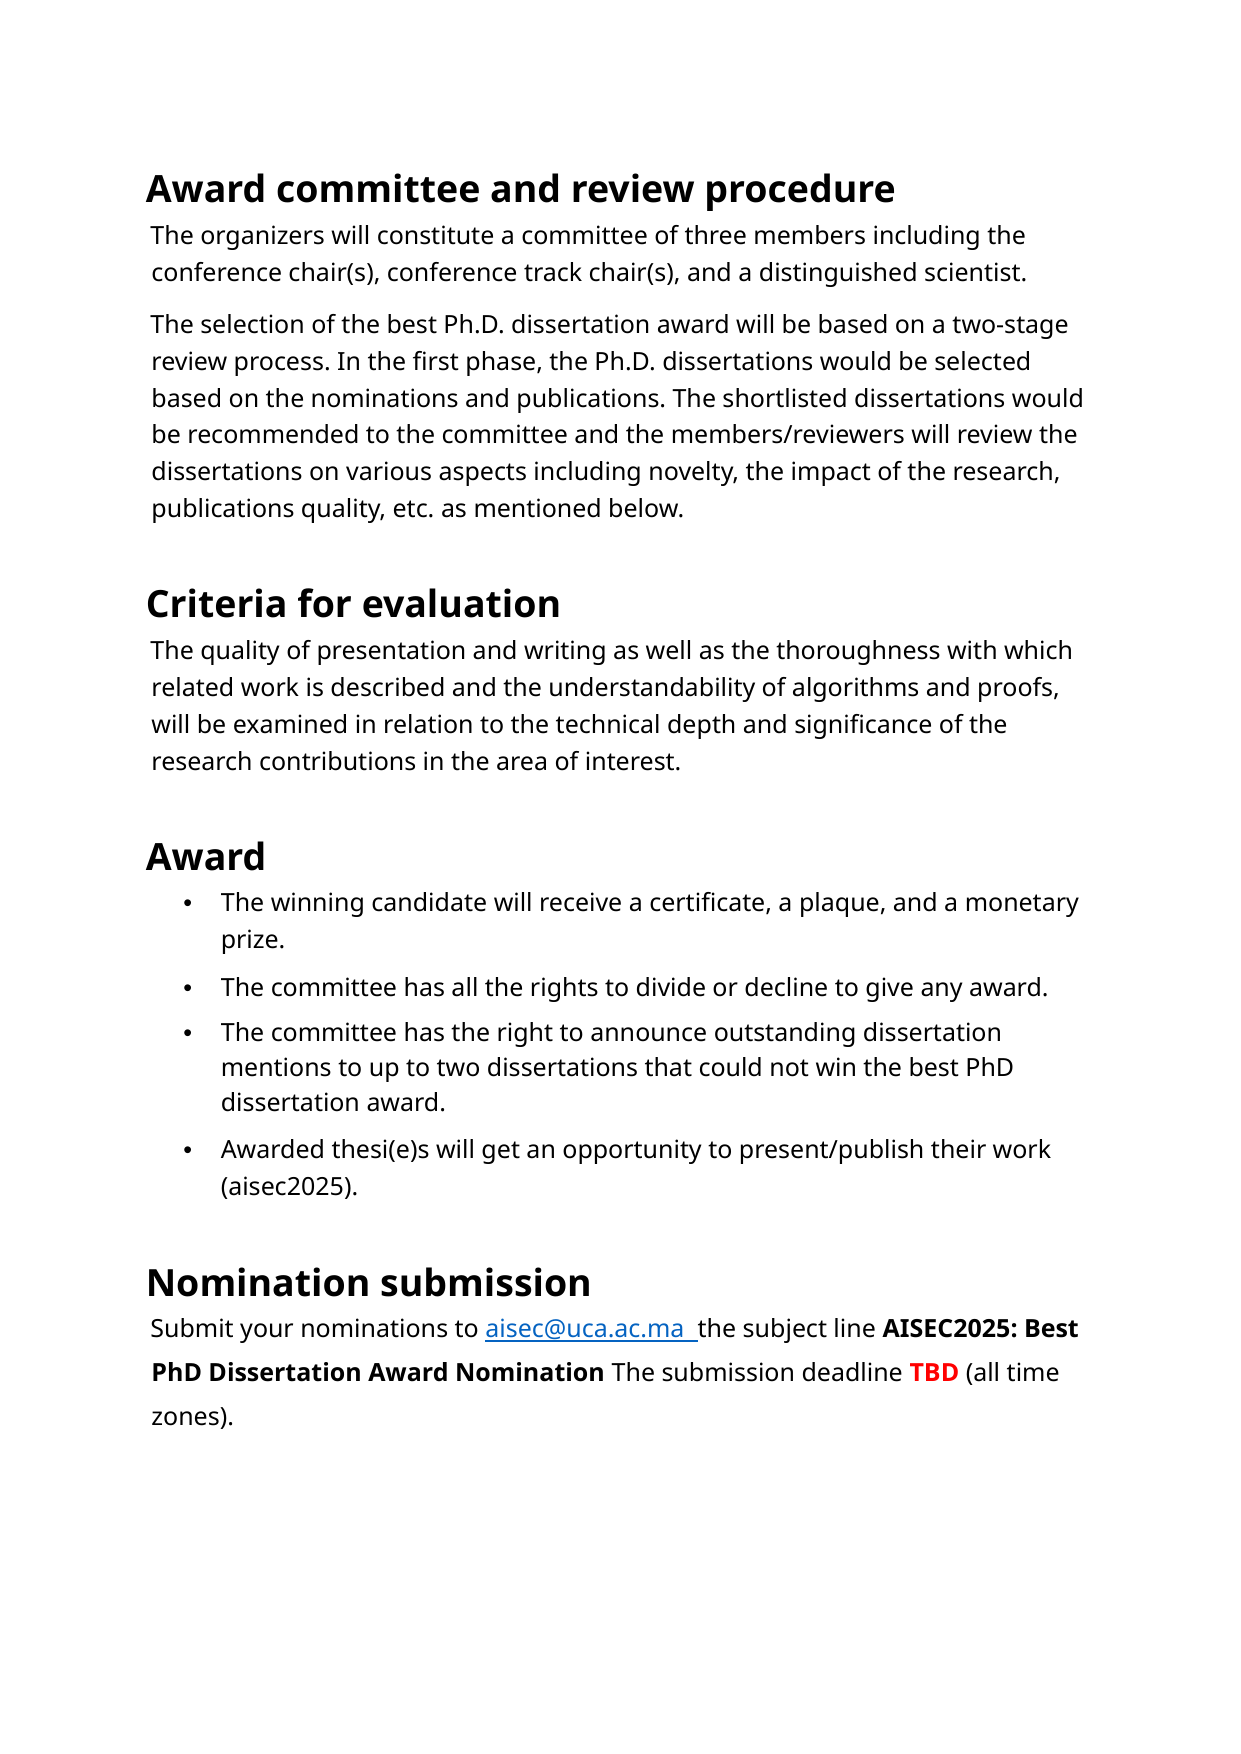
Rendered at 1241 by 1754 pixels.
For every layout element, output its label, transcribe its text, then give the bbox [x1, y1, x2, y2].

list The committee has the right to announce outstanding dissertation mentions to up to two dissertations that could not win the best PhD dissertation award. [183, 1014, 1088, 1118]
subtitle Criteria for evaluation [146, 578, 1088, 629]
subtitle Award [146, 830, 1088, 881]
list The winning candidate will receive a certificate, a plaque, and a monetary prize. [183, 885, 1088, 956]
subtitle Nomination submission [146, 1256, 1088, 1307]
list The committee has all the rights to divide or decline to give any award. [183, 970, 1088, 1004]
list Awarded thesi(e)s will get an opportunity to present/publish their work (aisec2025). [183, 1132, 1088, 1203]
text Submit your nominations to aisec@uca.ac.ma the subject line AISEC2025: Best PhD Dissertation Award Nomination The submission deadline TBD (all time zones). [150, 1311, 1088, 1433]
text The quality of presentation and writing as well as the thoroughness with which related work is described and the understandability of algorithms and proofs, will be examined in relation to the technical depth and significance of the research contributions in the area of interest. [150, 633, 1088, 777]
subtitle Award committee and review procedure [146, 162, 1088, 213]
text The organizers will constitute a committee of three members including the conference chair(s), conference track chair(s), and a distinguished scientist. [150, 217, 1088, 288]
text The selection of the best Ph.D. dissertation award will be based on a two-stage review process. In the first phase, the Ph.D. dissertations would be selected based on the nominations and publications. The shortlisted dissertations would be recommended to the committee and the members/reviewers will review the dissertations on various aspects including novelty, the impact of the research, publications quality, etc. as mentioned below. [150, 307, 1088, 525]
